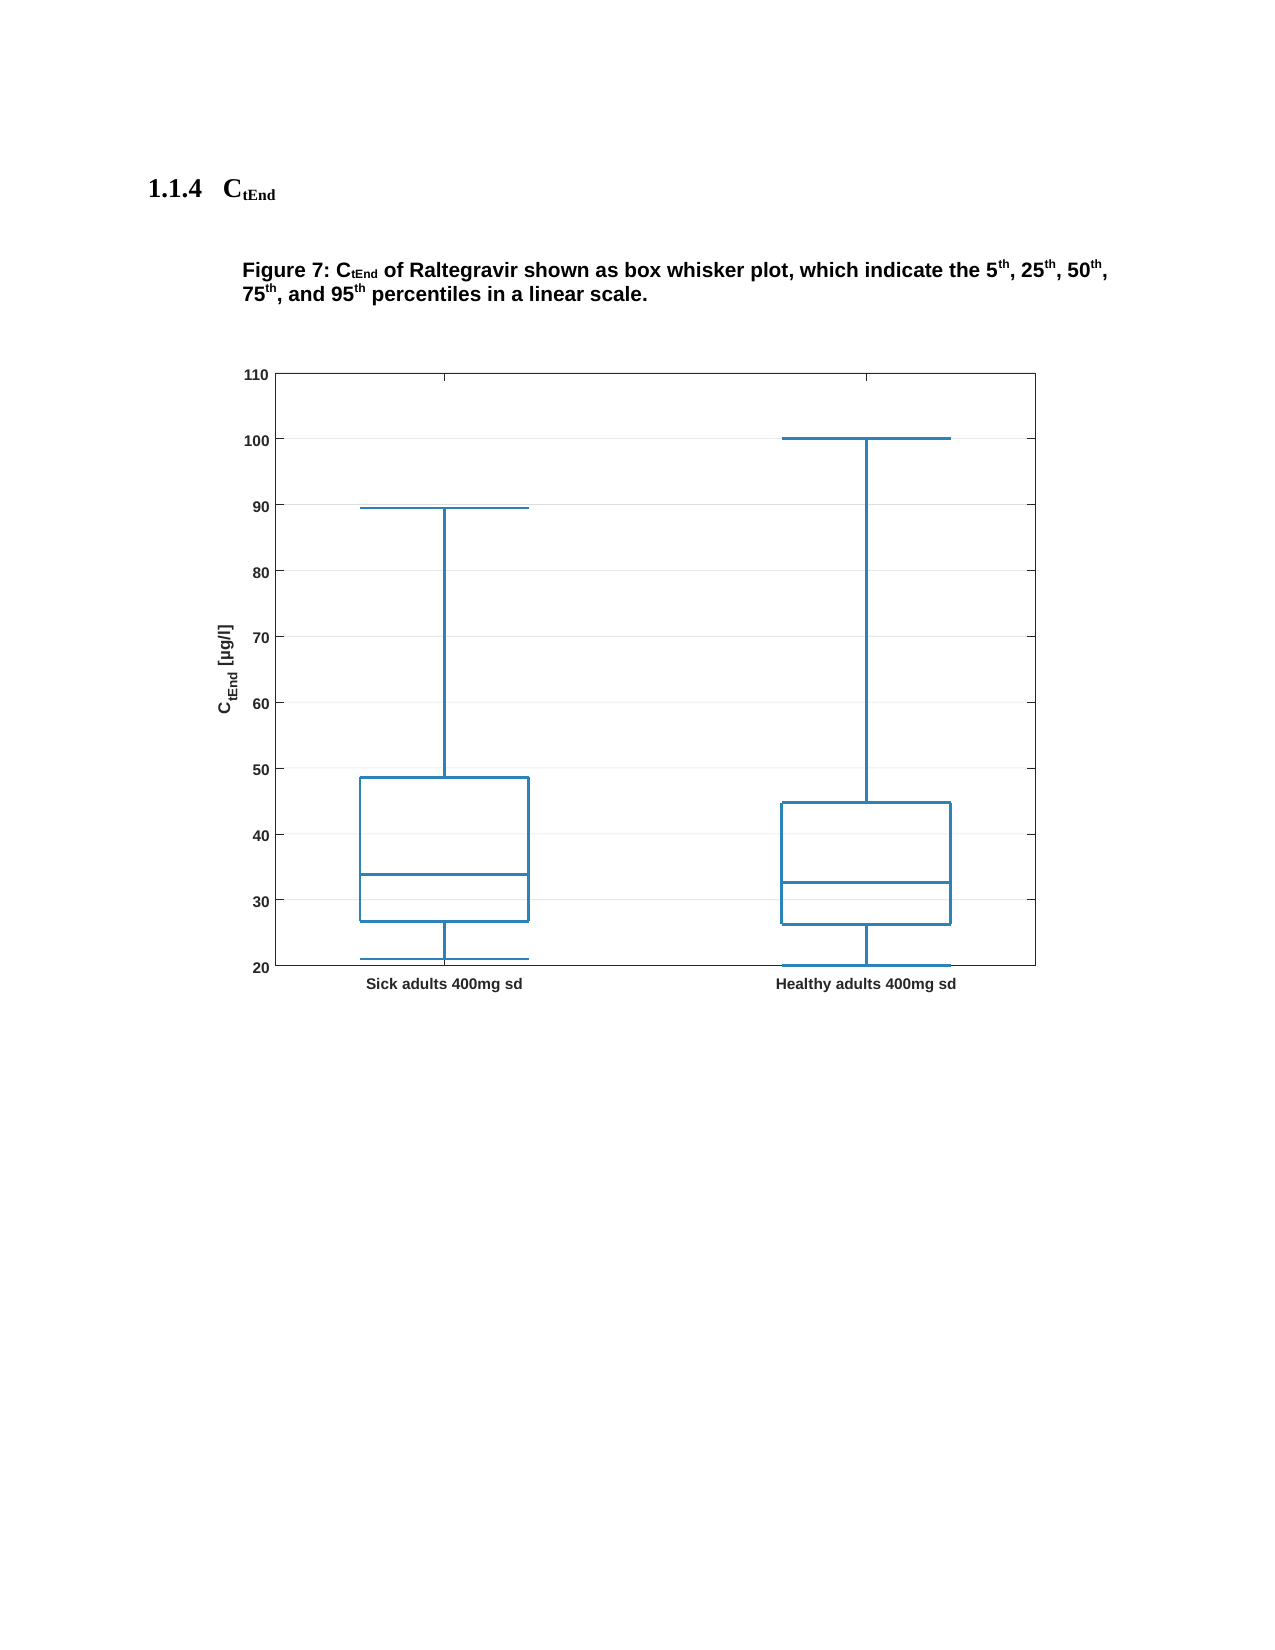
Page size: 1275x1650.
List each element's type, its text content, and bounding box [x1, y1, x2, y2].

subtitle CtEnd [148, 173, 1127, 204]
